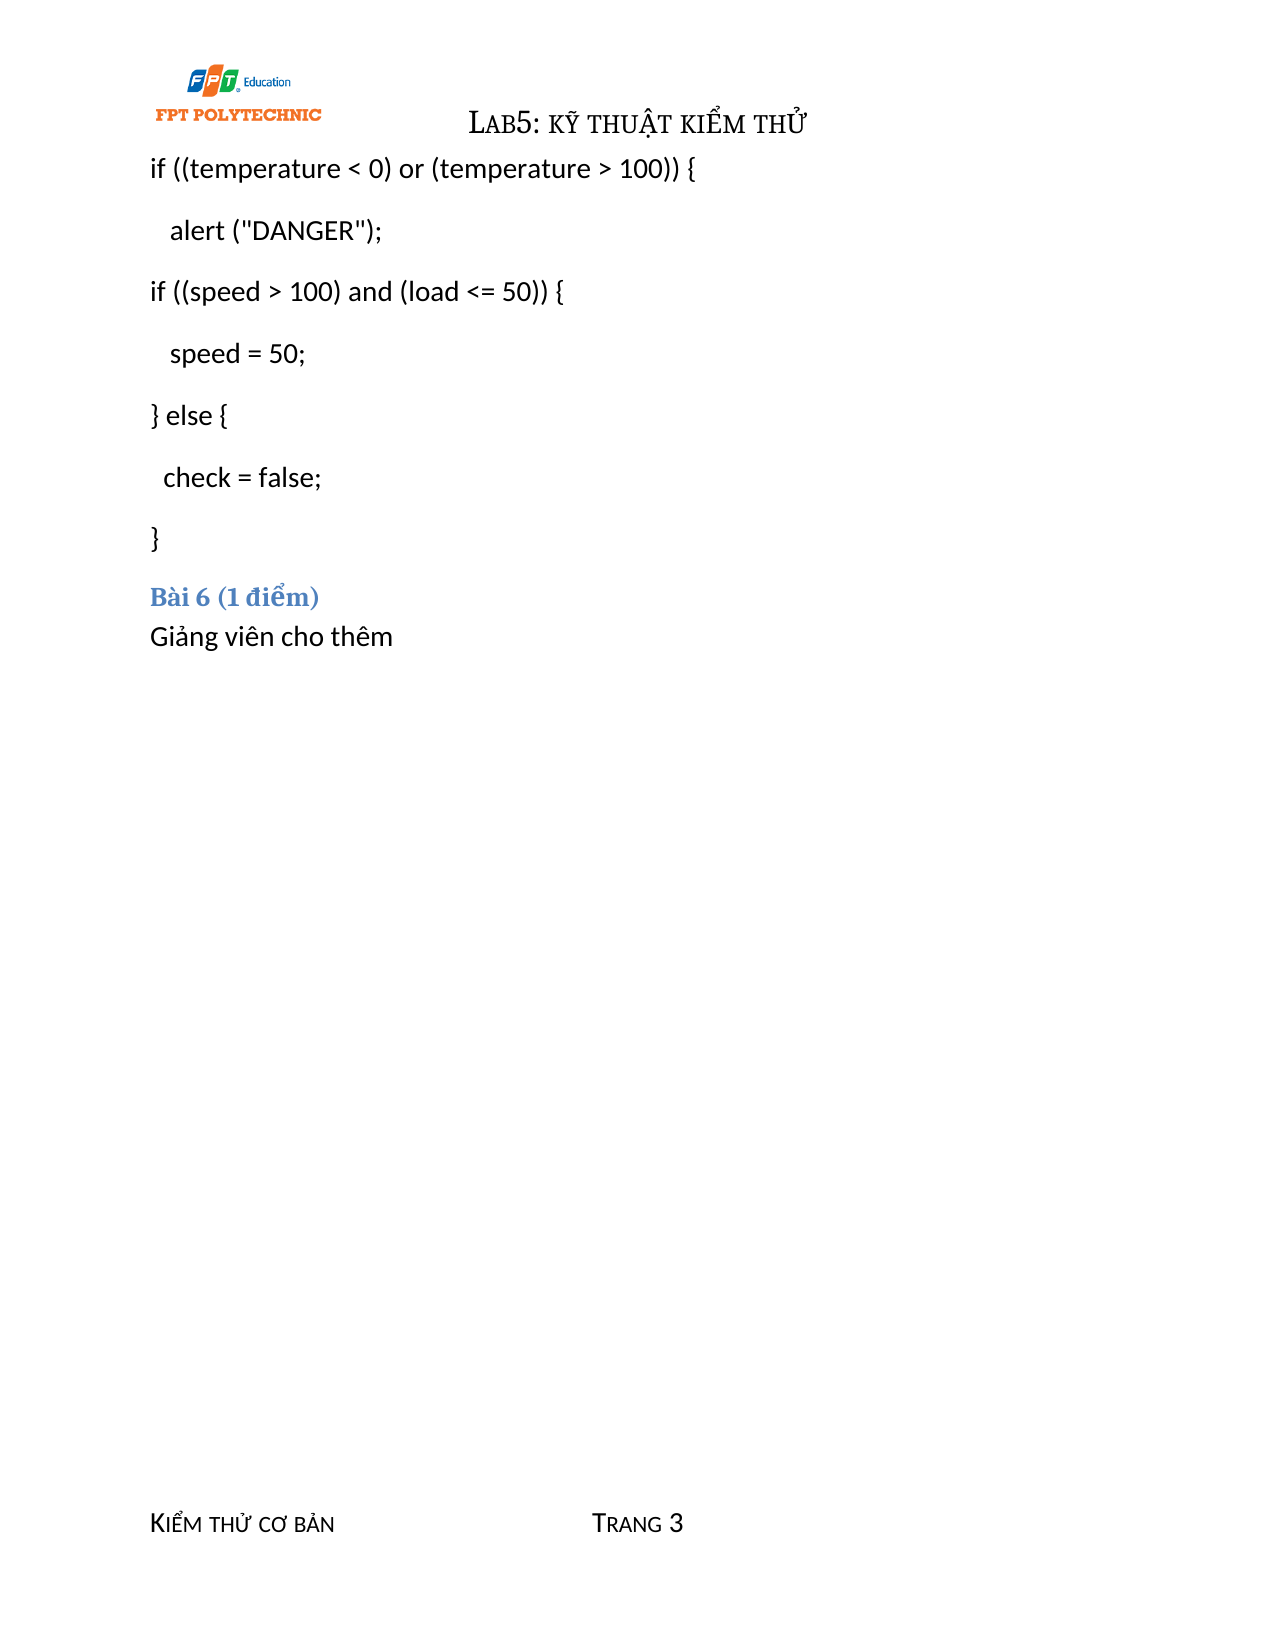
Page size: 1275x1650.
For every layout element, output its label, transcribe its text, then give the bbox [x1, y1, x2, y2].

text alert ("DANGER"); [150, 212, 1125, 247]
text if ((speed > 100) and (load <= 50)) { [150, 273, 1125, 309]
text if ((temperature < 0) or (temperature > 100)) { [150, 150, 1125, 186]
text Giảng viên cho thêm [150, 618, 1125, 654]
text } else { [150, 397, 1125, 433]
text } [150, 521, 1125, 556]
picture [150, 56, 327, 134]
text check = false; [150, 459, 1125, 494]
subtitle Bài 6 (1 điểm) [150, 582, 1125, 613]
text speed = 50; [150, 335, 1125, 371]
